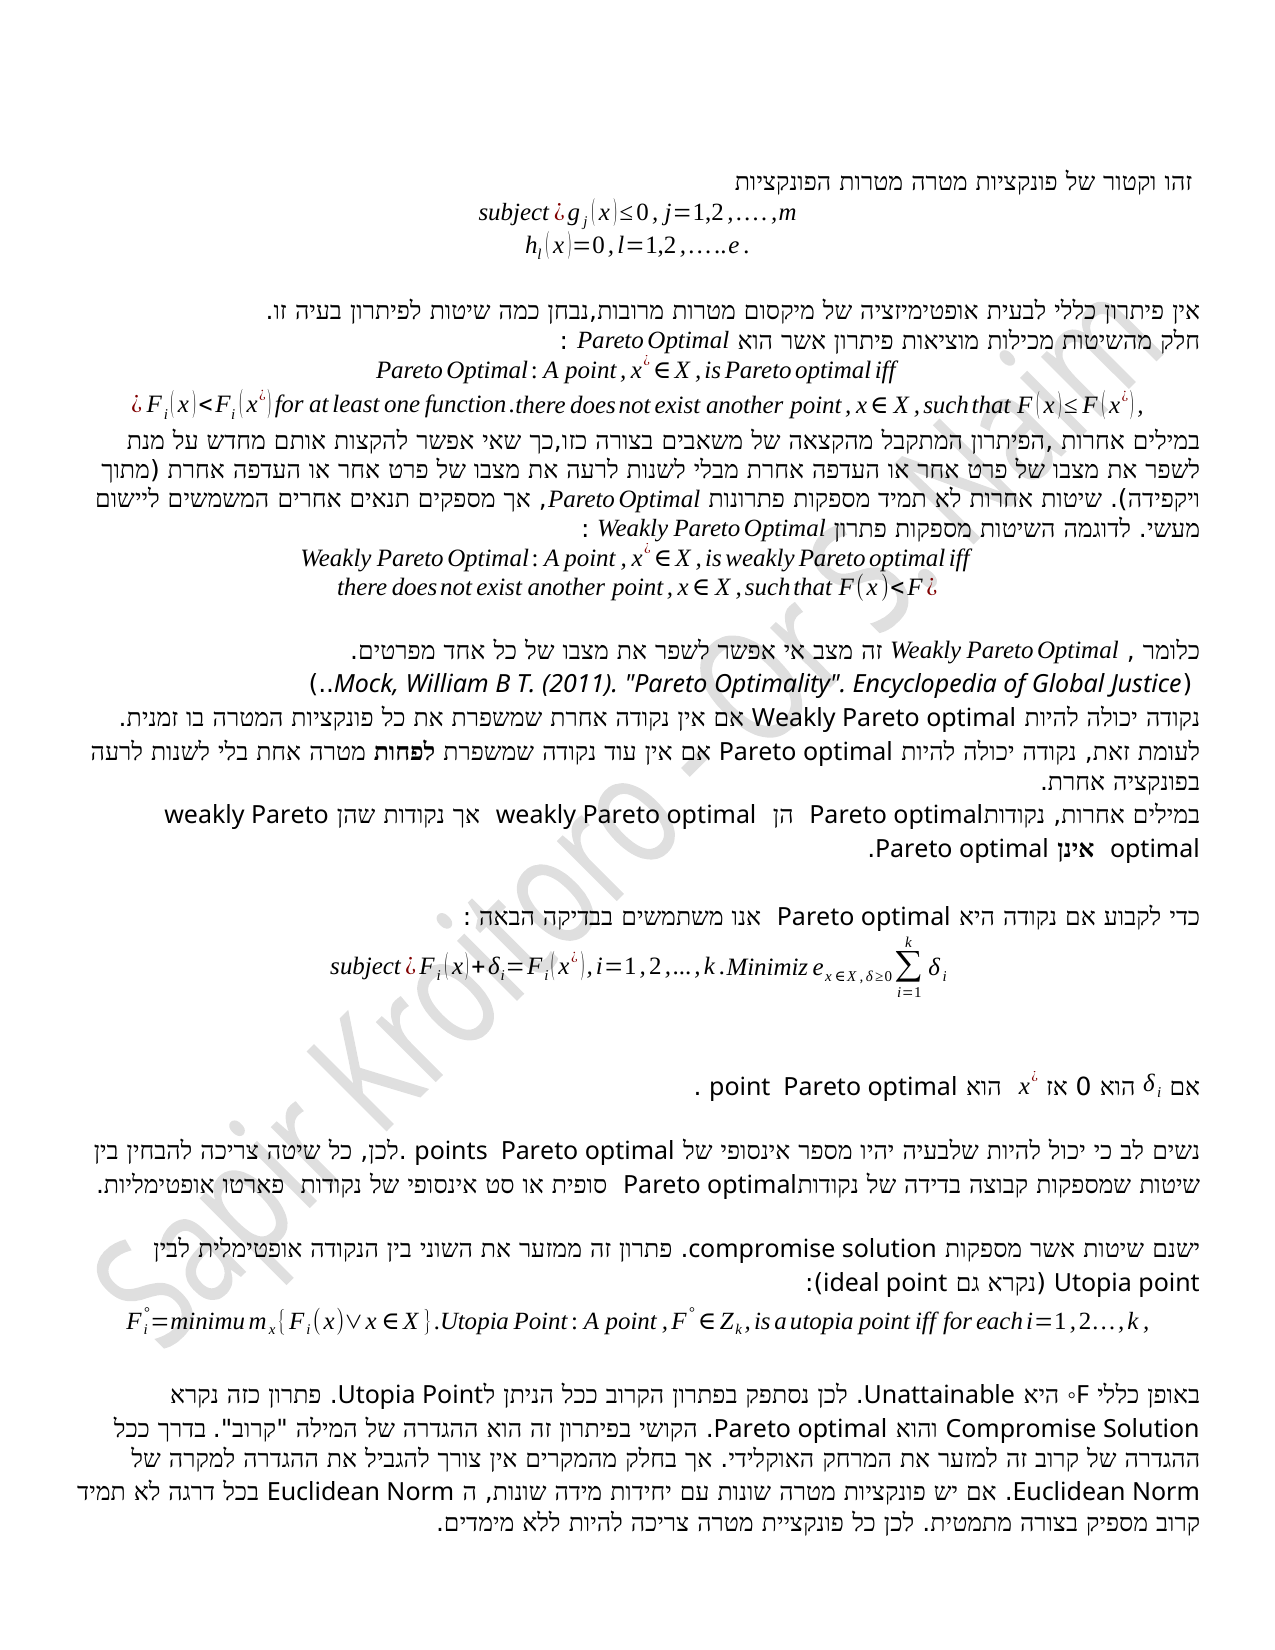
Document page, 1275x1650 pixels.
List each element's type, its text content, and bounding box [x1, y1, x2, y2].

text במילים אחרות ,הפיתרון המתקבל מהקצאה של משאבים בצורה כזו,כך שאי אפשר להקצות אותם מחדש על מנת לשפר את מצבו של פרט אחר או העדפה אחרת מבלי לשנות לרעה את מצבו של פרט אחר או העדפה אחרת (מתוך ויקפידה). שיטות אחרות לא תמיד מספקות פתרונות , אך מספקים תנאים אחרים המשמשים ליישום מעשי. לדוגמה השיטות מספקות פתרון : [75, 426, 1200, 543]
text אין פיתרון כללי לבעית אופטימיזציה של מיקסום מטרות מרובות,נבחן כמה שיטות לפיתרון בעיה זו. חלק מהשיטות מכילות מוציאות פיתרון אשר הוא : [75, 296, 1200, 355]
text נשים לב כי יכול להיות שלבעיה יהיו מספר אינסופי של points Pareto optimal .לכן, כל שיטה צריכה להבחין בין שיטות שמספקות קבוצה בדידה של נקודותPareto optimal סופית או סט אינסופי של נקודות פארטו אופטימליות. ישנם שיטות אשר מספקות compromise solution. פתרון זה ממזער את השוני בין הנקודה אופטימלית לבין Utopia point (נקרא גם ideal point): [75, 1133, 1200, 1298]
text באופן כללי F◦ היא Unattainable. לכן נסתפק בפתרון הקרוב ככל הניתן לUtopia Point. פתרון כזה נקרא Compromise Solution והוא Pareto optimal. הקושי בפיתרון זה הוא ההגדרה של המילה "קרוב". בדרך ככל ההגדרה של קרוב זה למזער את המרחק האוקלידי. אך בחלק מהמקרים אין צורך להגביל את ההגדרה למקרה של Euclidean Norm. אם יש פונקציות מטרה שונות עם יחידות מידה שונות, ה Euclidean Norm בכל דרגה לא תמיד קרוב מספיק בצורה מתמטית. לכן כל פונקציית מטרה צריכה להיות ללא מימדים. [75, 1376, 1200, 1537]
text כלומר , זה מצב אי אפשר לשפר את מצבו של כל אחד מפרטים. (Mock, William B T. (2011). "Pareto Optimality". Encyclopedia of Global Justice..) [75, 636, 1200, 699]
text נקודה יכולה להיות Weakly Pareto optimal אם אין נקודה אחרת שמשפרת את כל פונקציות המטרה בו זמנית. לעומת זאת, נקודה יכולה להיות Pareto optimal אם אין עוד נקודה שמשפרת לפחות מטרה אחת בלי לשנות לרעה בפונקציה אחרת. במילים אחרות, נקודותPareto optimal הן weakly Pareto optimal אך נקודות שהן weakly Pareto optimal אינן Pareto optimal. [75, 699, 1200, 865]
text זהו וקטור של פונקציות מטרה מטרות הפונקציות [75, 138, 1200, 197]
text אם הוא 0 אז הוא point Pareto optimal . [75, 1068, 1200, 1133]
text כדי לקבוע אם נקודה היא Pareto optimal אנו משתמשים בבדיקה הבאה : [75, 899, 1200, 933]
